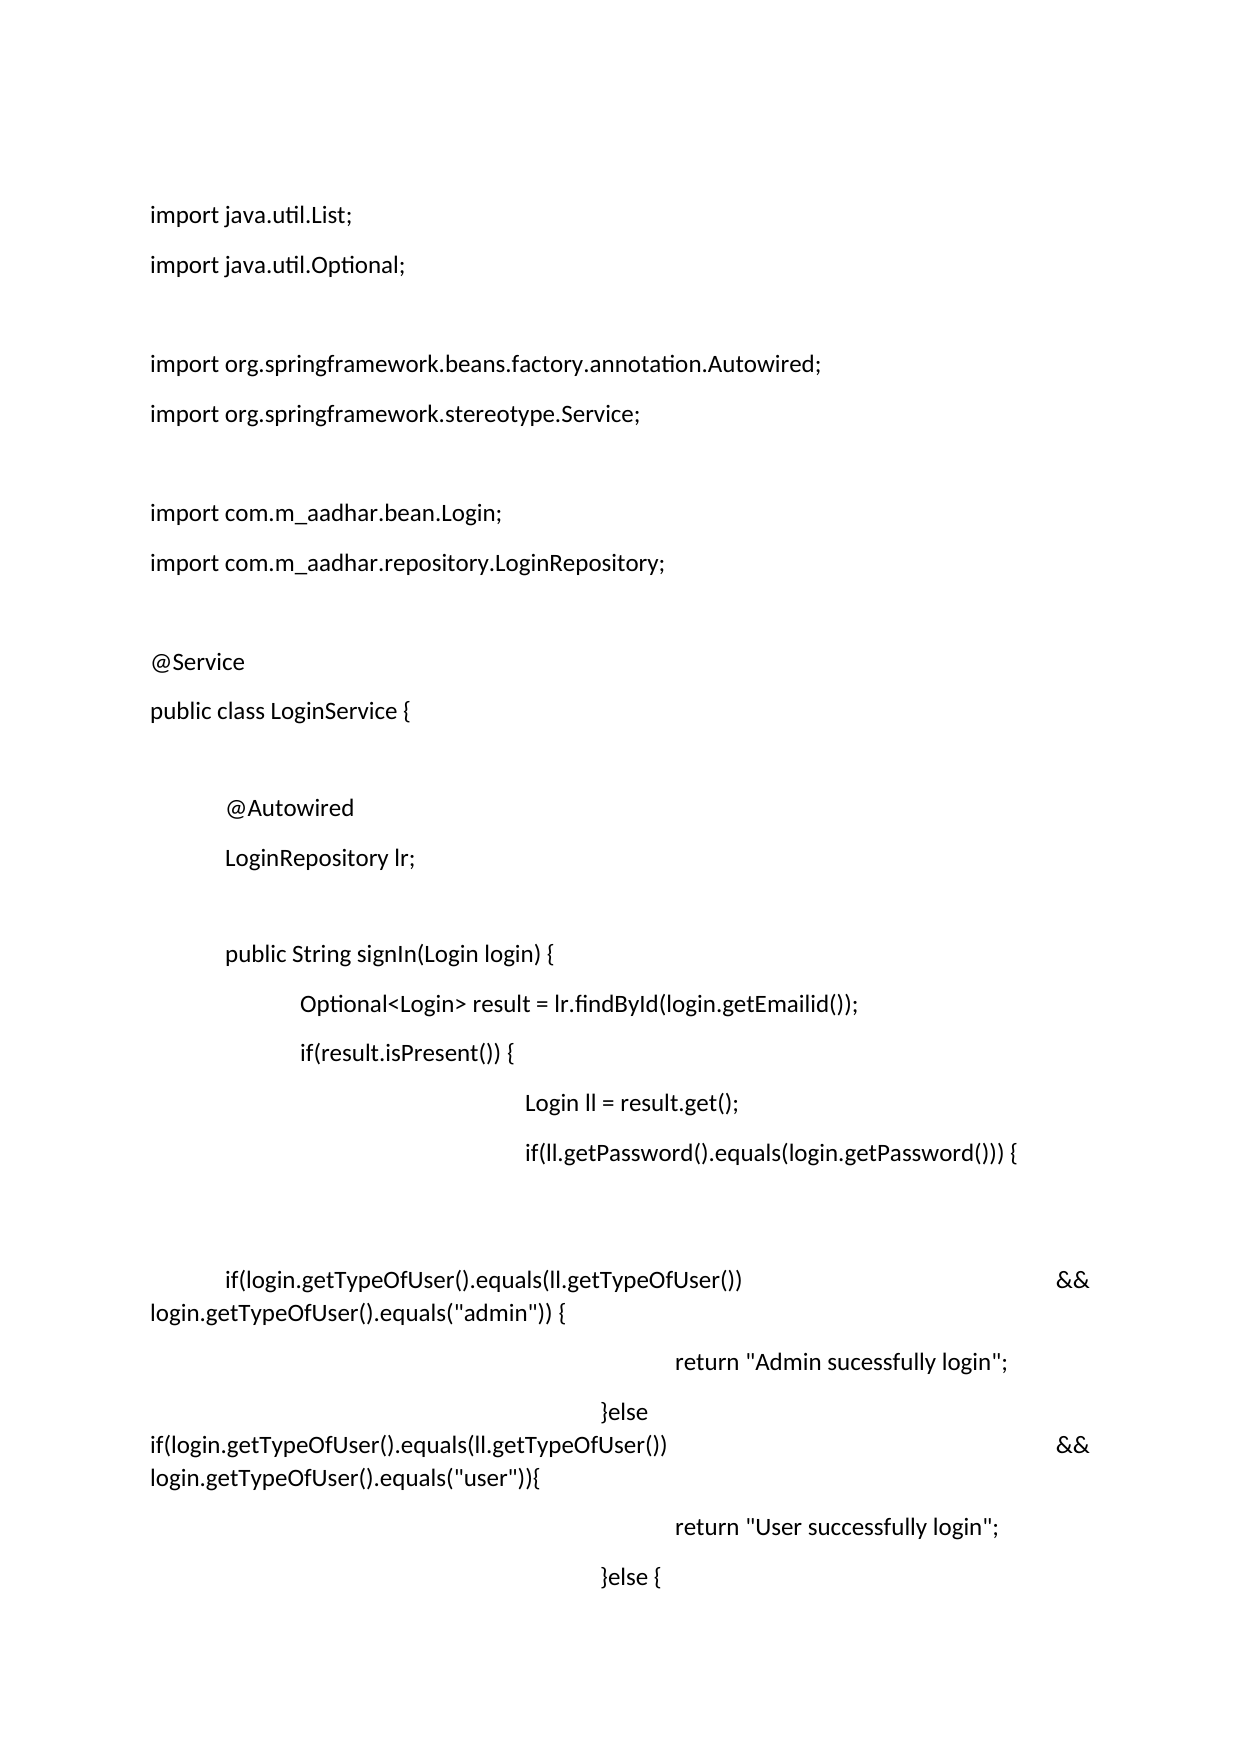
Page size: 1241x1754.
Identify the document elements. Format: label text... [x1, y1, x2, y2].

text import com.m_aadhar.bean.Login; [150, 497, 1090, 528]
text import org.springframework.stereotype.Service; [150, 398, 1090, 428]
text return "Admin sucessfully login"; [150, 1346, 1090, 1377]
text return "User successfully login"; [150, 1511, 1090, 1542]
text public String signIn(Login login) { [150, 938, 1090, 969]
text import java.util.Optional; [150, 249, 1090, 280]
text LoginRepository lr; [150, 842, 1090, 872]
text }else { [150, 1561, 1090, 1591]
text Login ll = result.get(); [150, 1087, 1090, 1118]
text if(result.isPresent()) { [150, 1037, 1090, 1068]
text if(login.getTypeOfUser().equals(ll.getTypeOfUser()) && login.getTypeOfUser().equals("admin")) { [150, 1233, 1090, 1327]
text Optional<Login> result = lr.findById(login.getEmailid()); [150, 988, 1090, 1018]
text public class LoginService { [150, 695, 1090, 726]
text import org.springframework.beans.factory.annotation.Autowired; [150, 348, 1090, 379]
text import java.util.List; [150, 199, 1090, 230]
text @Autowired [150, 792, 1090, 823]
text import com.m_aadhar.repository.LoginRepository; [150, 547, 1090, 577]
text }else if(login.getTypeOfUser().equals(ll.getTypeOfUser()) && login.getTypeOfUser().equals("user")){ [150, 1396, 1090, 1492]
text if(ll.getPassword().equals(login.getPassword())) { [150, 1137, 1090, 1167]
text @Service [150, 646, 1090, 676]
